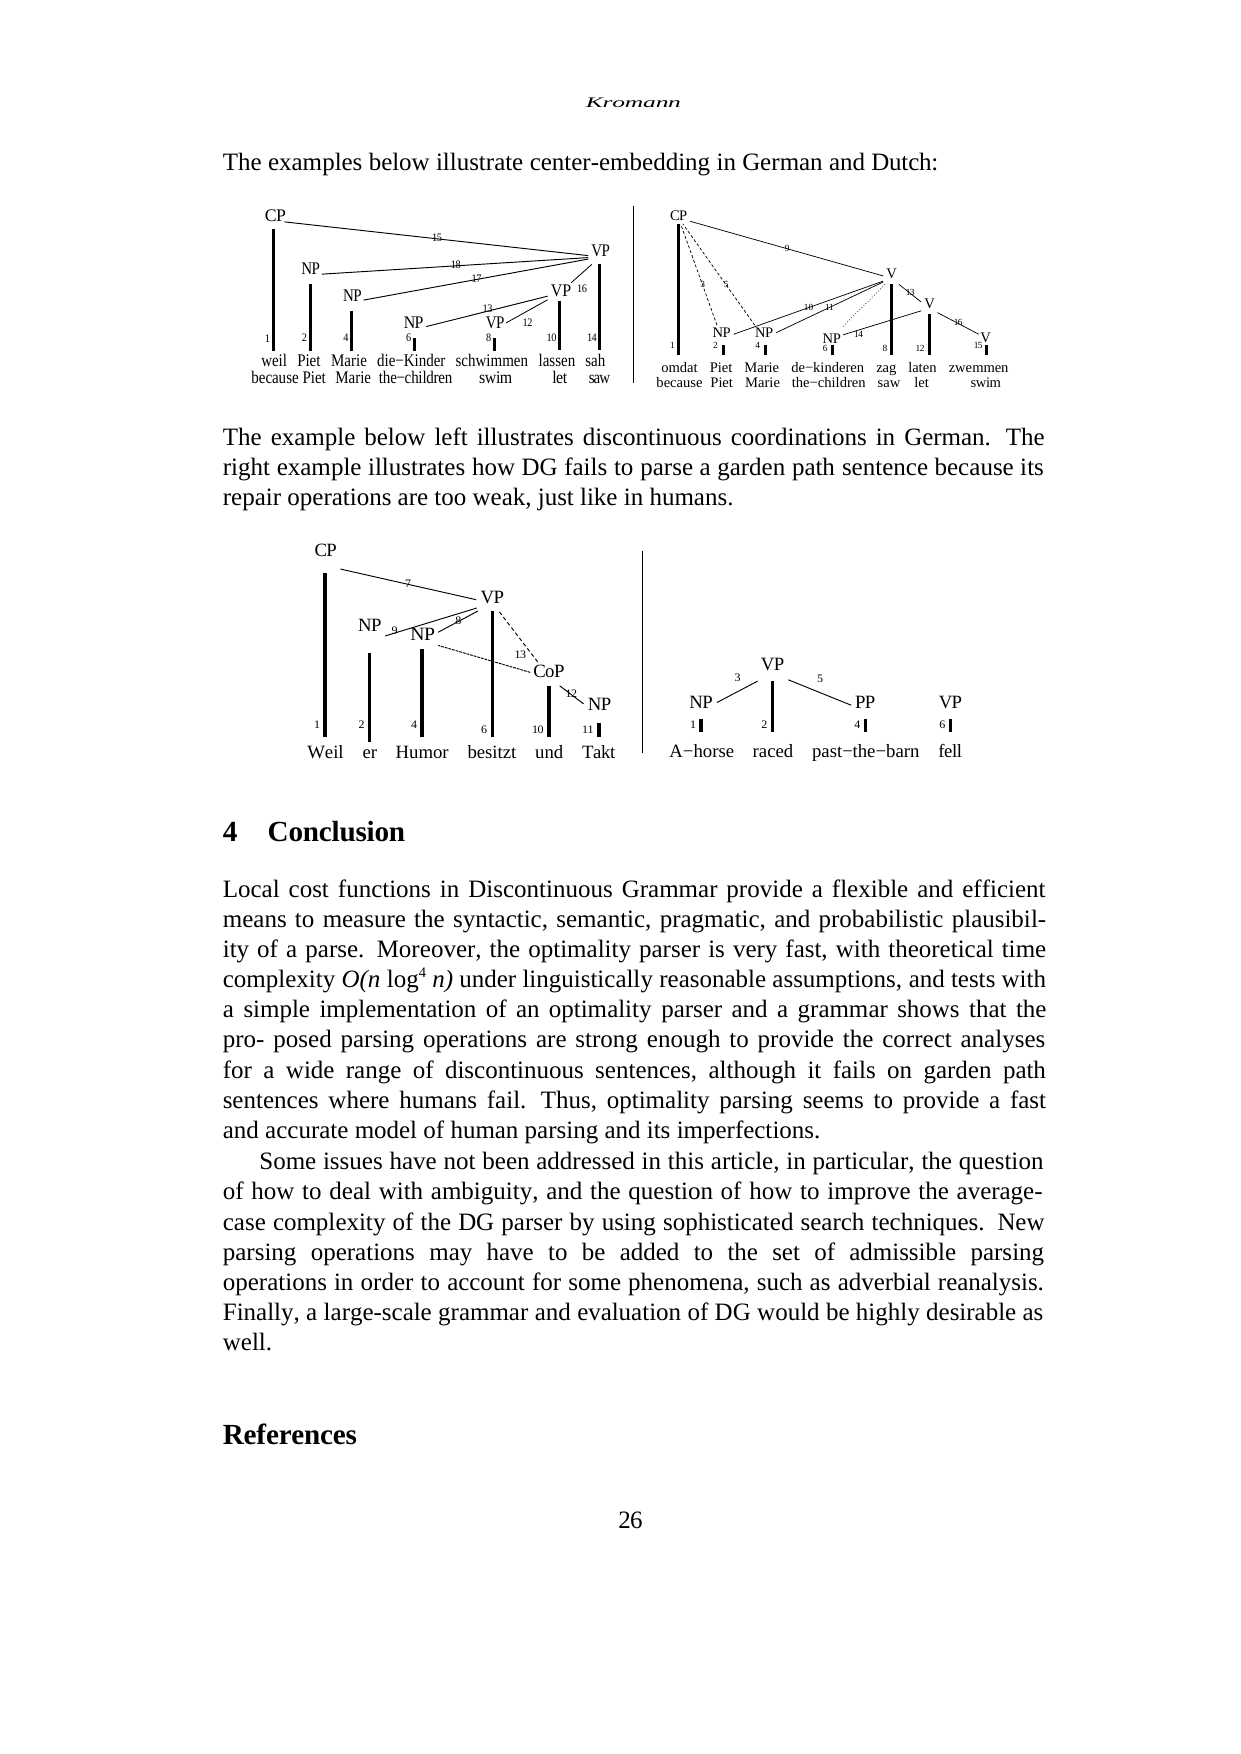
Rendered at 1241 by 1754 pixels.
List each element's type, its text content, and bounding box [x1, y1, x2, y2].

text weil Piet Marie die−Kinder schwimmen lassen sah because Piet Marie the−children swim let saw [251, 352, 611, 388]
text 1 [275, 332, 309, 345]
text A−horse raced past−the−barn fell [669, 741, 1084, 762]
text Local cost functions in Discontinuous Grammar provide a flexible and efficient means to measure the syntactic, semantic, pragmatic, and probabilistic plausibil- ity of a parse. Moreover, the optimality parser is very fast, with theoretical time complexity O(n log4 n) under linguistically reasonable assumptions, and tests with a simple implementation of an optimality parser and a grammar shows that the pro- posed parsing operations are strong enough to provide the correct analyses for a wide range of discontinuous sentences, although it fails on garden path sentences where humans fail. Thus, optimality parsing seems to provide a fast and accurate model of human parsing and its imperfections. [223, 874, 1047, 1144]
text NP PP VP [689, 693, 1084, 713]
text The examples below illustrate center-embedding in German and Dutch: [223, 147, 1084, 176]
text The example below left illustrates discontinuous coordinations in German. The right example illustrates how DG fails to parse a garden path sentence because its repair operations are too weak, just like in humans. [223, 422, 1044, 511]
text NP [386, 698, 612, 713]
text 1 [561, 332, 598, 345]
text 1 2 4 6 [690, 718, 1084, 731]
text VP [429, 586, 556, 607]
text VP [761, 656, 1084, 674]
text 1 2 4 [314, 718, 417, 731]
text 6 10 11 [481, 723, 594, 736]
text CoP [533, 661, 612, 682]
text NP [175, 613, 382, 635]
subtitle Conclusion [223, 814, 1084, 847]
text Some issues have not been addressed in this article, in particular, the question of how to deal with ambiguity, and the question of how to improve the average- case complexity of the DG parser by using sophisticated search techniques. New parsing operations may have to be added to the set of admissible parsing operations in order to account for some phenomena, such as adverbial reanalysis. Finally, a large-scale grammar and evaluation of DG would be highly desirable as well. [223, 1146, 1044, 1356]
text V [615, 329, 992, 346]
text CP [175, 538, 337, 560]
text 1 [312, 332, 350, 345]
text Weil er Humor besitzt und Takt [307, 741, 617, 762]
text CP CP [264, 204, 1084, 225]
subtitle References [223, 1417, 1084, 1451]
text 1 [353, 332, 558, 345]
text omdat Piet Marie de−kinderen zag laten zwemmen because Piet Marie the−children saw let swim [656, 361, 1016, 390]
